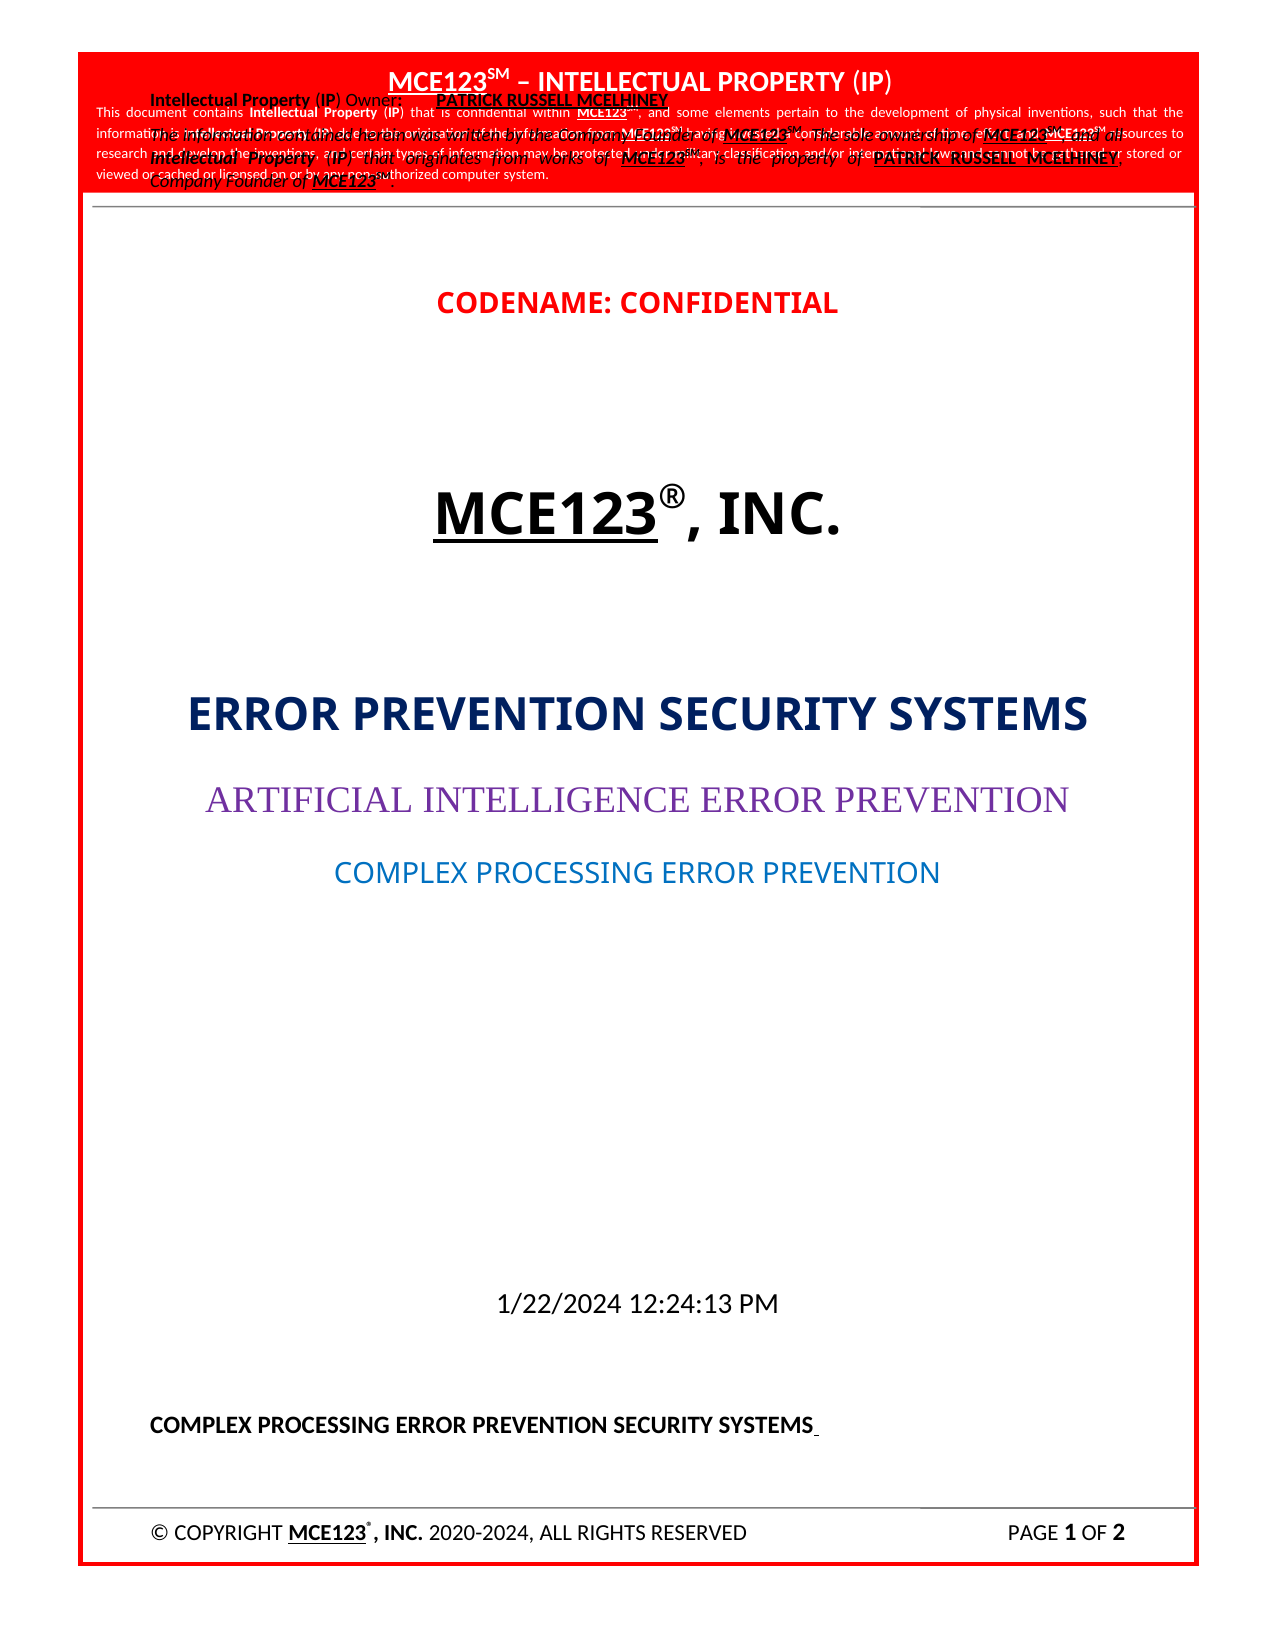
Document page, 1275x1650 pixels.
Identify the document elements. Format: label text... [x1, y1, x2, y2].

text CODENAME: CONFIDENTIAL [150, 282, 1125, 322]
text MCE123®, INC. [150, 472, 1125, 551]
text COMPLEX PROCESSING ERROR PREVENTION SECURITY SYSTEMS [150, 1409, 1125, 1439]
subtitle ARTIFICIAL INTELLIGENCE ERROR PREVENTION [150, 778, 1125, 821]
text ERROR PREVENTION SECURITY SYSTEMS [150, 681, 1125, 743]
text 1/22/2024 12:24:13 PM [150, 1285, 1125, 1321]
subtitle COMPLEX PROCESSING ERROR PREVENTION [150, 852, 1125, 892]
